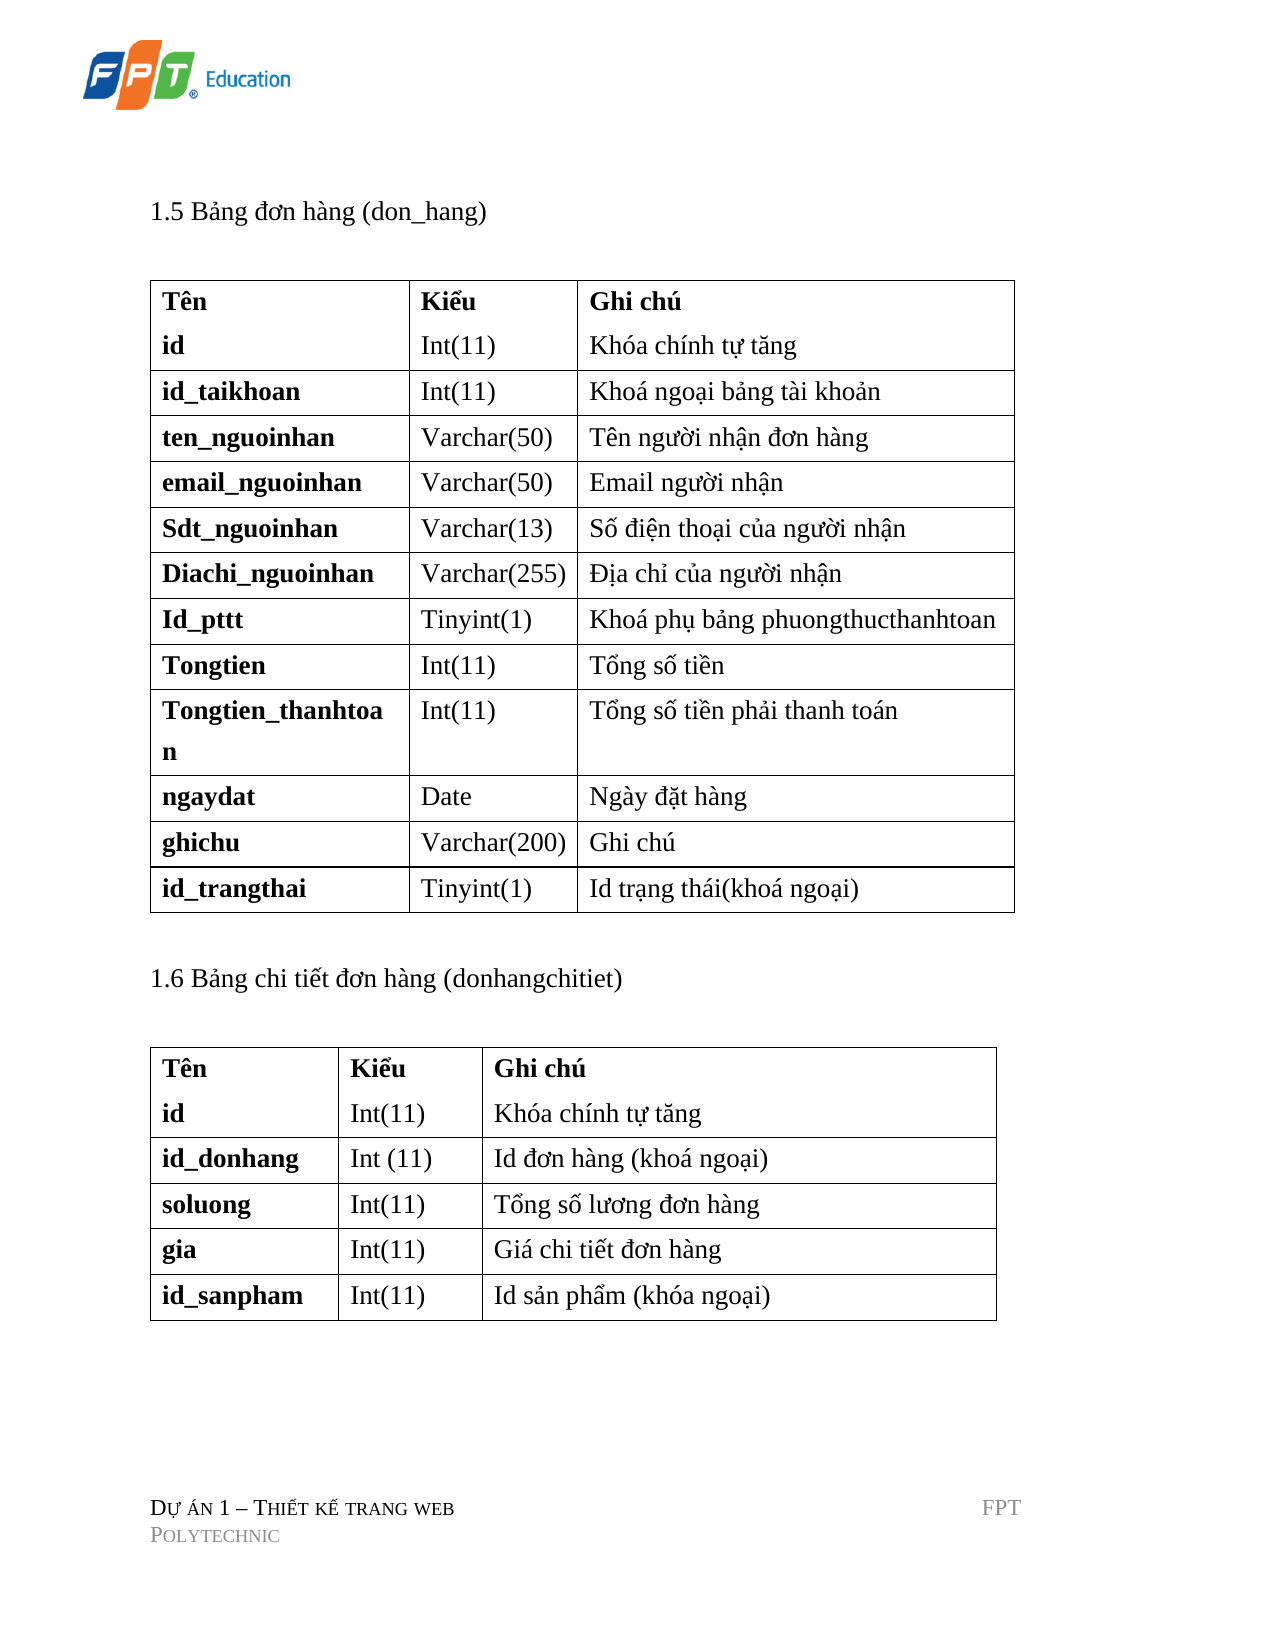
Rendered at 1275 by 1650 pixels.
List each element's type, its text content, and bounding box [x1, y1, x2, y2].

subtitle 1.5 Bảng đơn hàng (don_hang) [150, 194, 1125, 226]
table_cell Int(11) [410, 325, 577, 370]
table_cell Int(11) [410, 371, 577, 415]
table_cell Tongtien [151, 645, 409, 689]
table_cell Tổng số lương đơn hàng [483, 1184, 996, 1228]
table_header Tên [151, 1048, 338, 1092]
table_cell Địa chỉ của người nhận [578, 553, 1014, 598]
table_cell Sdt_nguoinhan [151, 508, 409, 552]
table_cell Khoá ngoại bảng tài khoản [578, 371, 1014, 415]
table_cell ngaydat [151, 776, 409, 821]
table_cell Số điện thoại của người nhận [578, 508, 1014, 552]
table_header Kiểu [339, 1048, 482, 1092]
table_cell id_taikhoan [151, 371, 409, 415]
table_cell id [151, 325, 409, 370]
table_cell Tổng số tiền phải thanh toán [578, 690, 1014, 775]
table_cell Varchar(200) [410, 822, 577, 866]
table_cell Int(11) [339, 1275, 482, 1319]
table_cell Date [410, 776, 577, 821]
table_cell id [151, 1093, 338, 1137]
picture [83, 40, 293, 110]
table_cell Tên người nhận đơn hàng [578, 416, 1014, 461]
table_cell Int(11) [410, 645, 577, 689]
table_cell ten_nguoinhan [151, 416, 409, 461]
table_cell Varchar(255) [410, 553, 577, 598]
table_cell Tinyint(1) [410, 599, 577, 643]
table_cell Khóa chính tự tăng [483, 1093, 996, 1137]
table_cell Tinyint(1) [410, 868, 577, 912]
table_header Ghi chú [578, 281, 1014, 325]
table_cell Tổng số tiền [578, 645, 1014, 689]
table_cell Id trạng thái(khoá ngoại) [578, 868, 1014, 912]
table_cell Varchar(50) [410, 416, 577, 461]
table_header Ghi chú [483, 1048, 996, 1092]
table_cell Ngày đặt hàng [578, 776, 1014, 821]
table_cell Int(11) [339, 1093, 482, 1137]
table_header Kiểu [410, 281, 577, 325]
table_cell Varchar(50) [410, 462, 577, 507]
table_cell Int(11) [339, 1184, 482, 1228]
table_cell gia [151, 1229, 338, 1274]
table_cell email_nguoinhan [151, 462, 409, 507]
table_cell Ghi chú [578, 822, 1014, 866]
table_cell Id_pttt [151, 599, 409, 643]
table_cell Tongtien_thanhtoan [151, 690, 409, 775]
table_cell id_trangthai [151, 868, 409, 912]
table_cell Khóa chính tự tăng [578, 325, 1014, 370]
table_cell id_sanpham [151, 1275, 338, 1319]
table_cell Varchar(13) [410, 508, 577, 552]
table_cell Int(11) [410, 690, 577, 775]
table_cell Int (11) [339, 1138, 482, 1183]
table_cell soluong [151, 1184, 338, 1228]
table_cell Id đơn hàng (khoá ngoại) [483, 1138, 996, 1183]
table_cell id_donhang [151, 1138, 338, 1183]
table_cell Diachi_nguoinhan [151, 553, 409, 598]
table_cell Id sản phẩm (khóa ngoại) [483, 1275, 996, 1319]
table_cell ghichu [151, 822, 409, 866]
table_cell Giá chi tiết đơn hàng [483, 1229, 996, 1274]
table_cell Email người nhận [578, 462, 1014, 507]
table_header Tên [151, 281, 409, 325]
table_cell Int(11) [339, 1229, 482, 1274]
subtitle 1.6 Bảng chi tiết đơn hàng (donhangchitiet) [150, 962, 1125, 993]
table_cell Khoá phụ bảng phuongthucthanhtoan [578, 599, 1014, 643]
